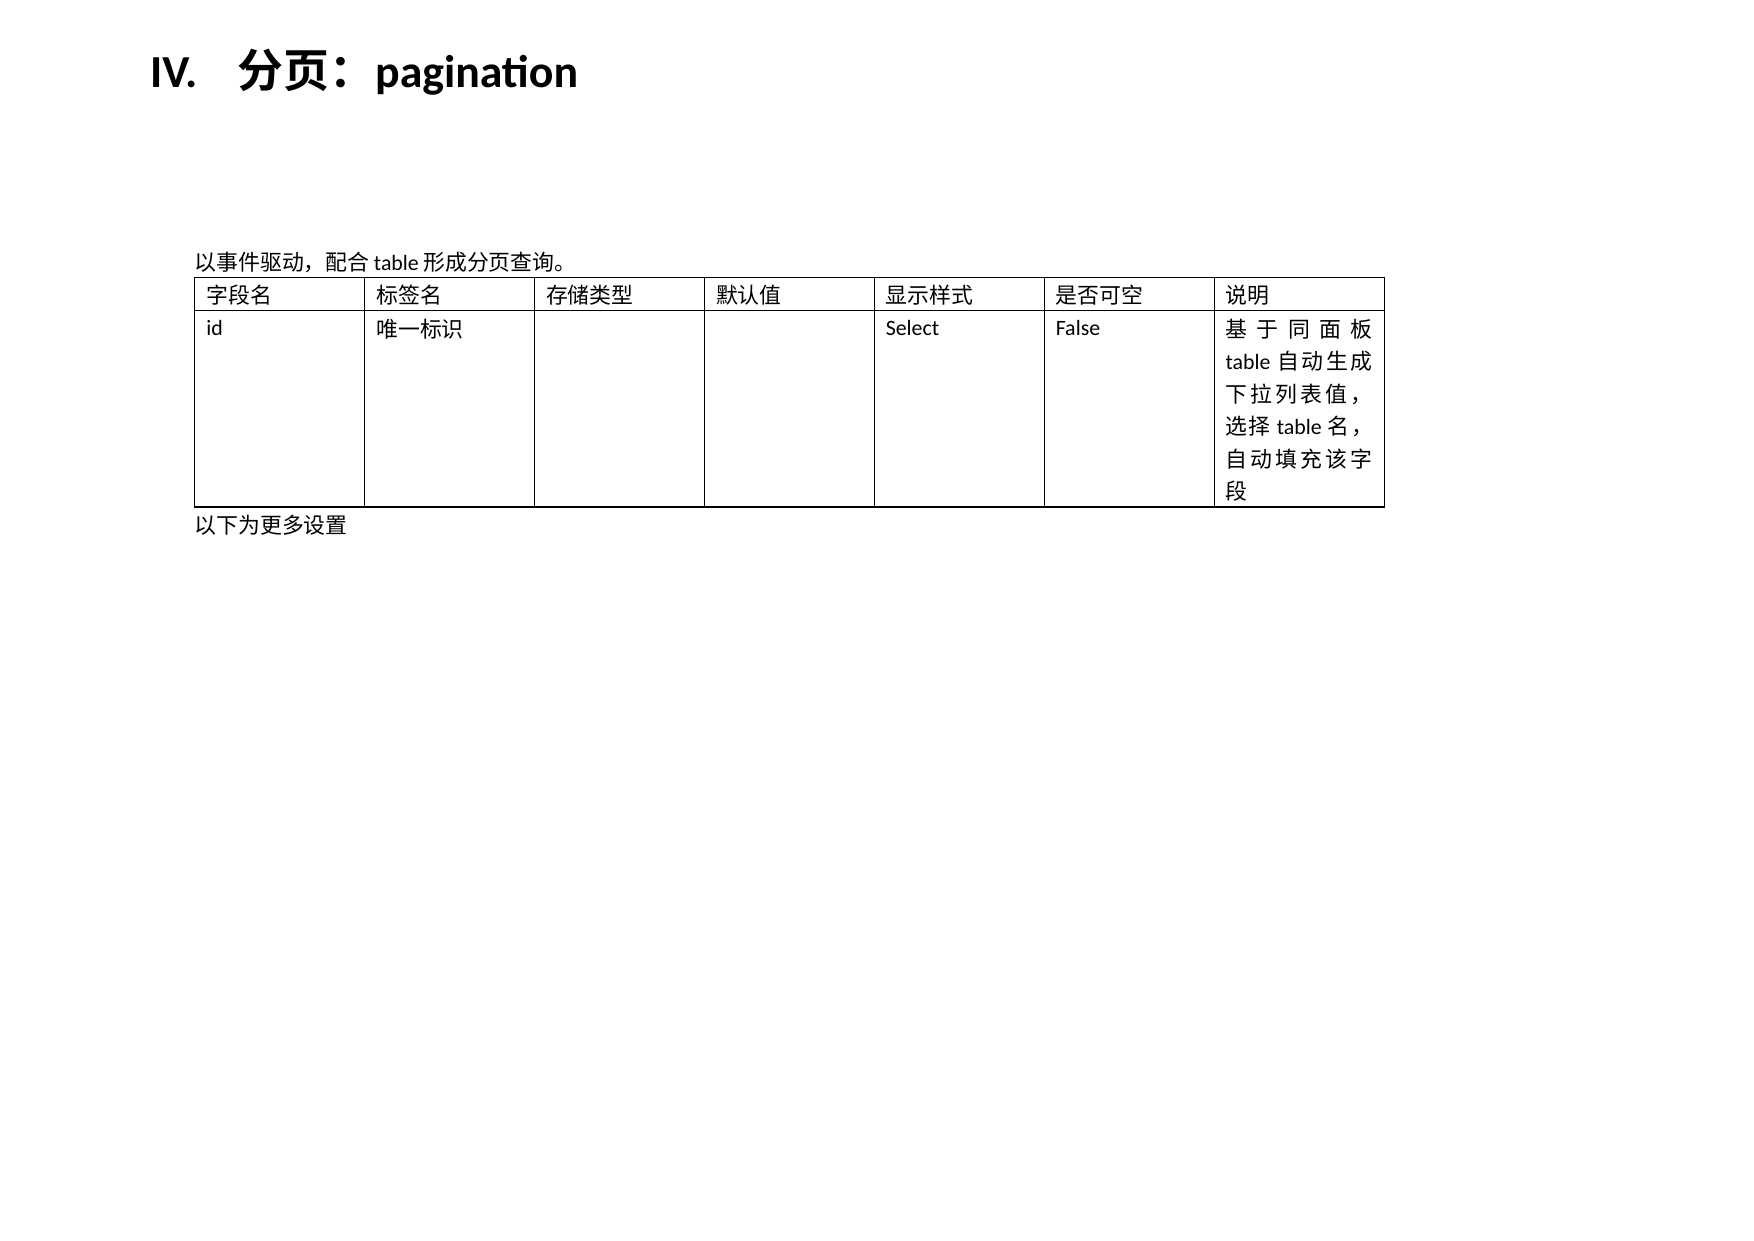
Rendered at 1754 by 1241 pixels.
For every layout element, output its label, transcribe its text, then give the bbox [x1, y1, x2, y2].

table_cell [705, 311, 874, 506]
table_cell False [1045, 311, 1214, 506]
list 以下为更多设置 [194, 507, 1604, 540]
table_cell 基于同面板table自动生成下拉列表值，选择table名，自动填充该字段 [1215, 311, 1384, 506]
table_header 是否可空 [1045, 278, 1214, 310]
table_header 默认值 [705, 278, 874, 310]
table_header 标签名 [365, 278, 534, 310]
table_header 显示样式 [875, 278, 1044, 310]
subtitle 分页：pagination [150, 19, 1604, 116]
list 以事件驱动，配合table形成分页查询。 [194, 244, 1604, 277]
table_header 字段名 [195, 278, 364, 310]
table_header 存储类型 [535, 278, 704, 310]
table_cell id [195, 311, 364, 506]
table_cell [535, 311, 704, 506]
table_header 说明 [1215, 278, 1384, 310]
table_cell Select [875, 311, 1044, 506]
table_cell 唯一标识 [365, 311, 534, 506]
